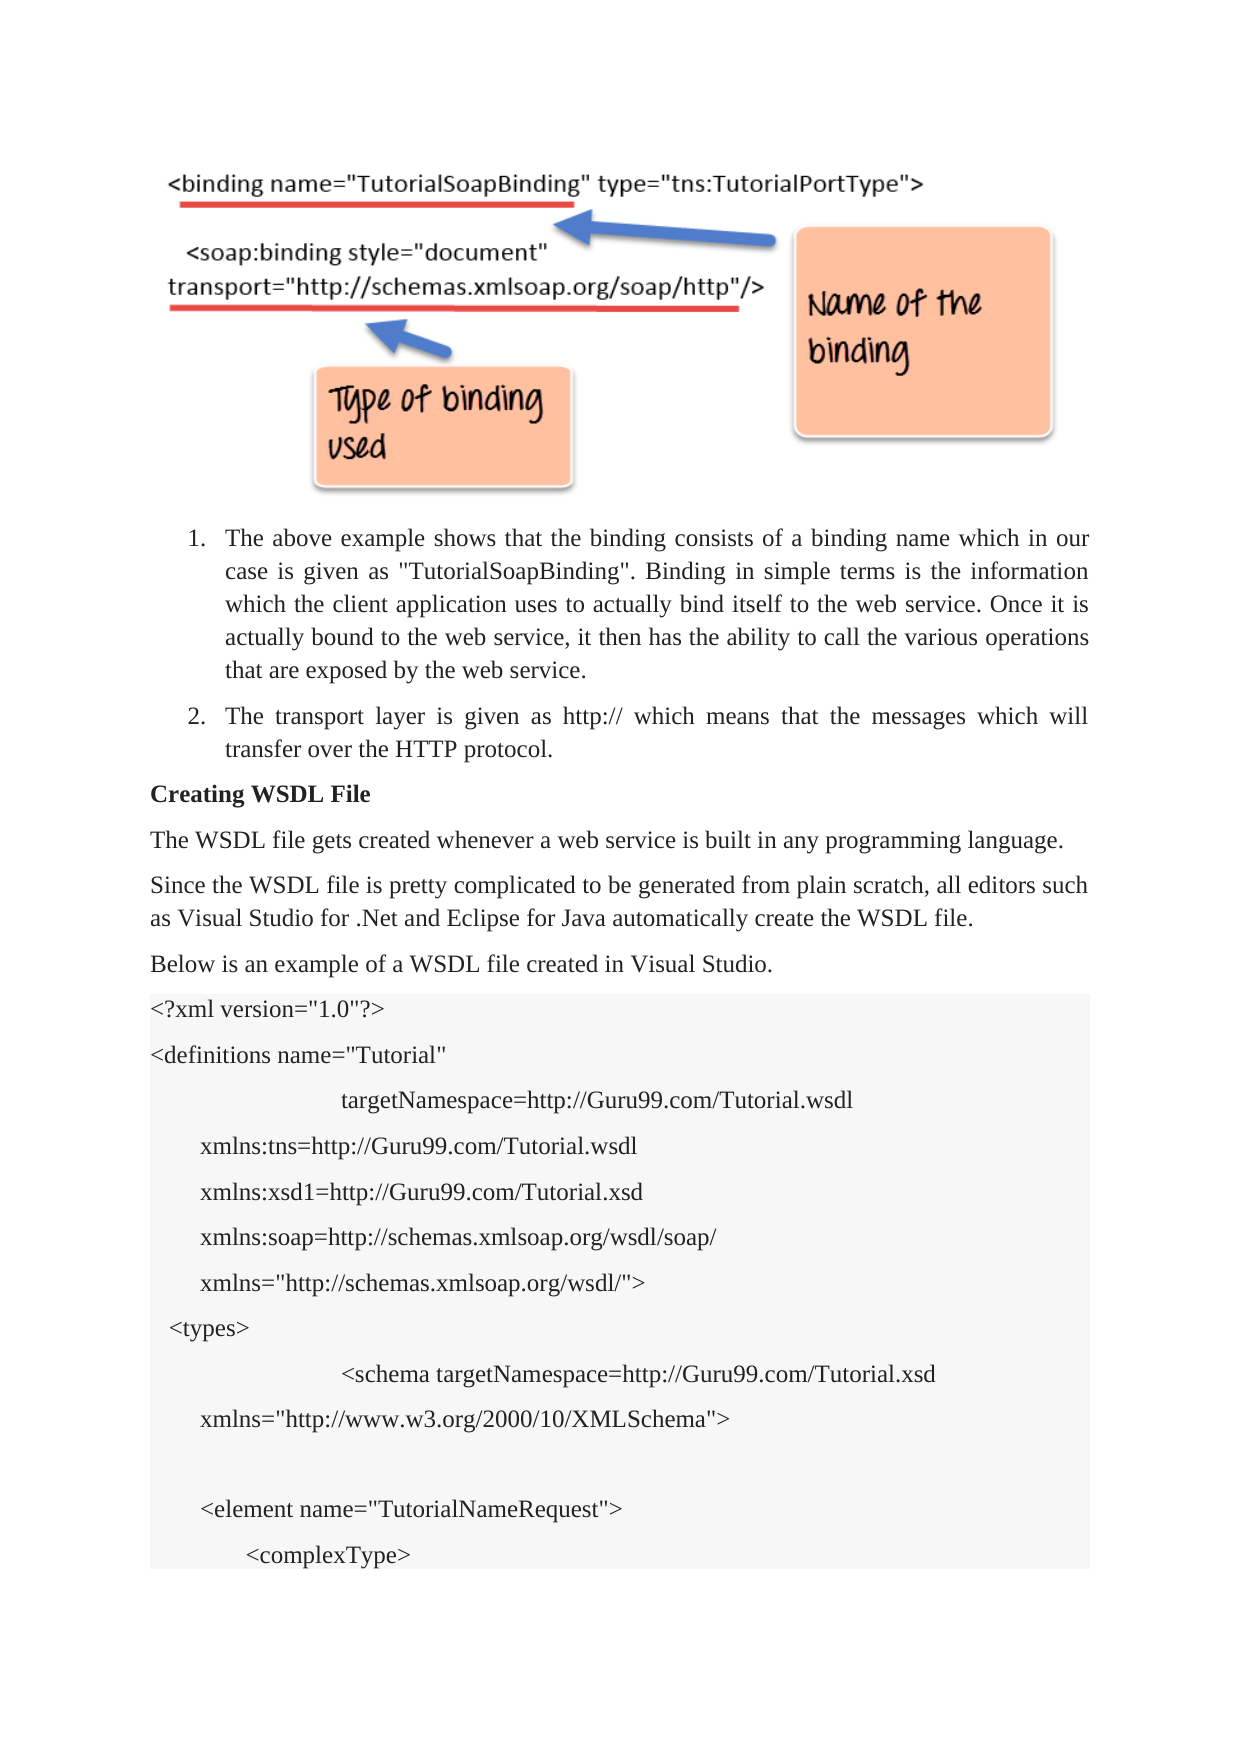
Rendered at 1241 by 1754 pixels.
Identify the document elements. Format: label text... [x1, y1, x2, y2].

list The transport layer is given as http:// which means that the messages which will transfer over the HTTP protocol. [187, 701, 1090, 763]
picture [150, 150, 1074, 507]
text Creating WSDL File [150, 779, 1090, 808]
text <complexType> [150, 1540, 1090, 1569]
text The WSDL file gets created whenever a web service is built in any programming language. [150, 825, 1090, 854]
text xmlns="http://schemas.xmlsoap.org/wsdl/"> [150, 1268, 1090, 1296]
list The above example shows that the binding consists of a binding name which in our case is given as "TutorialSoapBinding". Binding in simple terms is the information which the client application uses to actually bind itself to the web service. Once it is actually bound to the web service, it then has the ability to call the various operations that are exposed by the web service. [187, 523, 1090, 684]
text xmlns:soap=http://schemas.xmlsoap.org/wsdl/soap/ [150, 1222, 1090, 1251]
text <?xml version="1.0"?> [150, 994, 1090, 1023]
text <types> [150, 1313, 1090, 1342]
text Below is an example of a WSDL file created in Visual Studio. [150, 949, 1090, 978]
text <schema targetNamespace=http://Guru99.com/Tutorial.xsd [150, 1359, 1090, 1387]
text Since the WSDL file is pretty complicated to be generated from plain scratch, all editors such as Visual Studio for .Net and Eclipse for Java automatically create the WSDL file. [150, 870, 1090, 932]
text <definitions name="Tutorial" [150, 1040, 1090, 1069]
text xmlns:xsd1=http://Guru99.com/Tutorial.xsd [150, 1177, 1090, 1205]
text xmlns:tns=http://Guru99.com/Tutorial.wsdl [150, 1131, 1090, 1160]
text targetNamespace=http://Guru99.com/Tutorial.wsdl [150, 1086, 1090, 1114]
text xmlns="http://www.w3.org/2000/10/XMLSchema"> [150, 1404, 1090, 1433]
text <element name="TutorialNameRequest"> [150, 1494, 1090, 1523]
